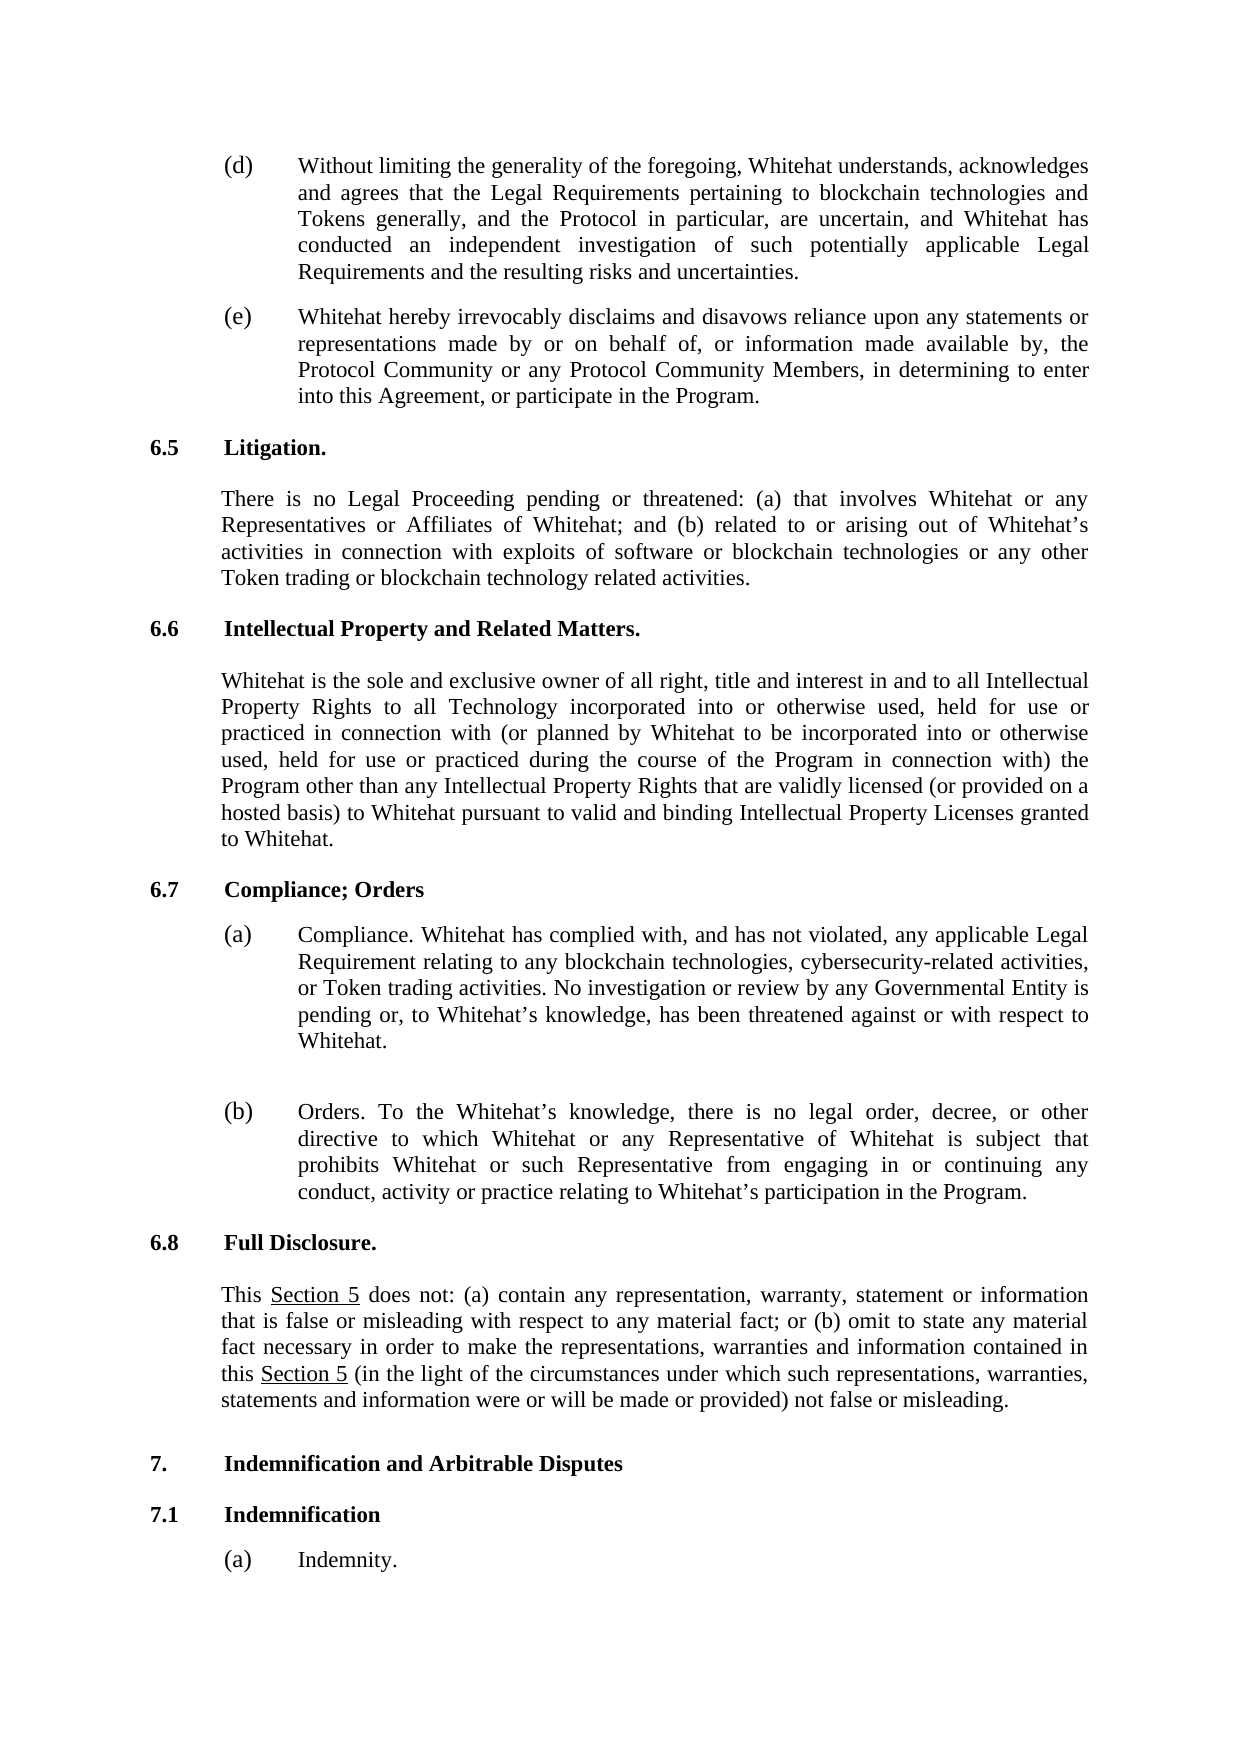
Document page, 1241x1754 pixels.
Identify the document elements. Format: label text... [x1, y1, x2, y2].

text Without limiting the generality of the foregoing, Whitehat understands, acknowledges and agrees that the Legal Requirements pertaining to blockchain technologies and Tokens generally, and the Protocol in particular, are uncertain, and Whitehat has conducted an independent investigation of such potentially applicable Legal Requirements and the resulting risks and uncertainties. [224, 150, 1090, 284]
text Indemnification and Arbitrable Disputes [150, 1450, 1090, 1476]
text Whitehat is the sole and exclusive owner of all right, title and interest in and to all Intellectual Property Rights to all Technology incorporated into or otherwise used, held for use or practiced in connection with (or planned by Whitehat to be incorporated into or otherwise used, held for use or practiced during the course of the Program in connection with) the Program other than any Intellectual Property Rights that are validly licensed (or provided on a hosted basis) to Whitehat pursuant to valid and binding Intellectual Property Licenses granted to Whitehat. [221, 667, 1090, 851]
text Whitehat hereby irrevocably disclaims and disavows reliance upon any statements or representations made by or on behalf of, or information made available by, the Protocol Community or any Protocol Community Members, in determining to enter into this Agreement, or participate in the Program. [224, 301, 1090, 409]
text There is no Legal Proceeding pending or threatened: (a) that involves Whitehat or any Representatives or Affiliates of Whitehat; and (b) related to or arising out of Whitehat’s activities in connection with exploits of software or blockchain technologies or any other Token trading or blockchain technology related activities. [221, 485, 1090, 590]
text This Section 5 does not: (a) contain any representation, warranty, statement or information that is false or misleading with respect to any material fact; or (b) omit to state any material fact necessary in order to make the representations, warranties and information contained in this Section 5 (in the light of the circumstances under which such representations, warranties, statements and information were or will be made or provided) not false or misleading. [221, 1281, 1090, 1412]
text Orders. To the Whitehat’s knowledge, there is no legal order, decree, or other directive to which Whitehat or any Representative of Whitehat is subject that prohibits Whitehat or such Representative from engaging in or continuing any conduct, activity or practice relating to Whitehat’s participation in the Program. [224, 1096, 1090, 1204]
text Indemnification [150, 1501, 1090, 1528]
text Full Disclosure. [150, 1229, 1090, 1256]
text Compliance. Whitehat has complied with, and has not violated, any applicable Legal Requirement relating to any blockchain technologies, cybersecurity-related activities, or Token trading activities. No investigation or review by any Governmental Entity is pending or, to Whitehat’s knowledge, has been threatened against or with respect to Whitehat. [224, 919, 1090, 1080]
text Compliance; Orders [150, 876, 1090, 903]
text Litigation. [150, 434, 1090, 460]
text Intellectual Property and Related Matters. [150, 615, 1090, 642]
text Indemnity. [224, 1544, 1090, 1573]
